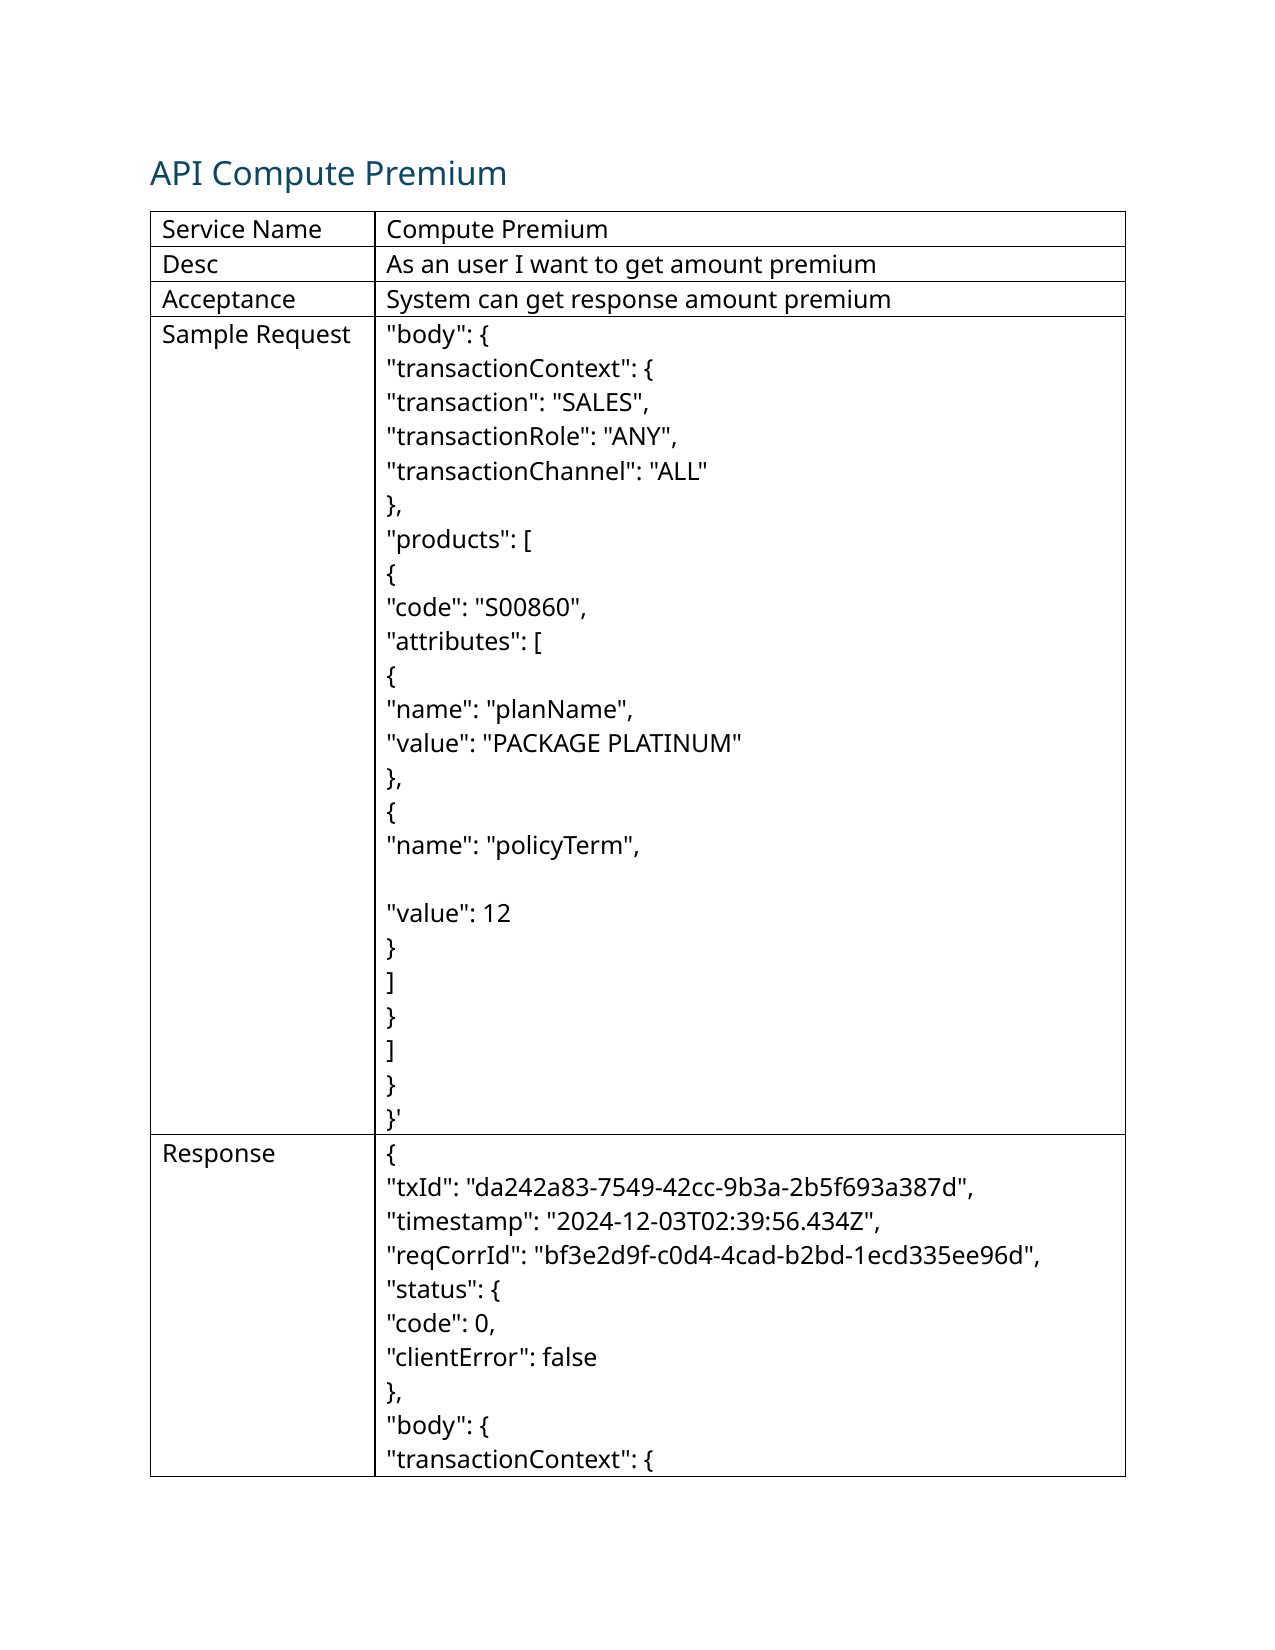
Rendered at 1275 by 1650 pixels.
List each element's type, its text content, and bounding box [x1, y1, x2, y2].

table_header Service Name [151, 212, 374, 246]
table_cell Sample Request [151, 317, 374, 1134]
table_cell System can get response amount premium [376, 282, 1125, 316]
table_cell Acceptance [151, 282, 374, 316]
table_header Compute Premium [376, 212, 1125, 246]
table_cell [376, 1135, 1125, 1476]
table_cell "body": { "transactionContext": { "transaction": "SALES", "transactionRole": "ANY", "transactionChannel": "ALL" }, "products": [ { "code": "S00860", "attributes": [ { "name": "planName", "value": "PACKAGE PLATINUM" }, { "name": "policyTerm", "value": 12 } ] } ] } }' [376, 317, 1125, 1134]
table_cell As an user I want to get amount premium [376, 247, 1125, 281]
table_cell Response [151, 1135, 374, 1476]
table_cell Desc [151, 247, 374, 281]
subtitle API Compute Premium [150, 150, 1125, 195]
